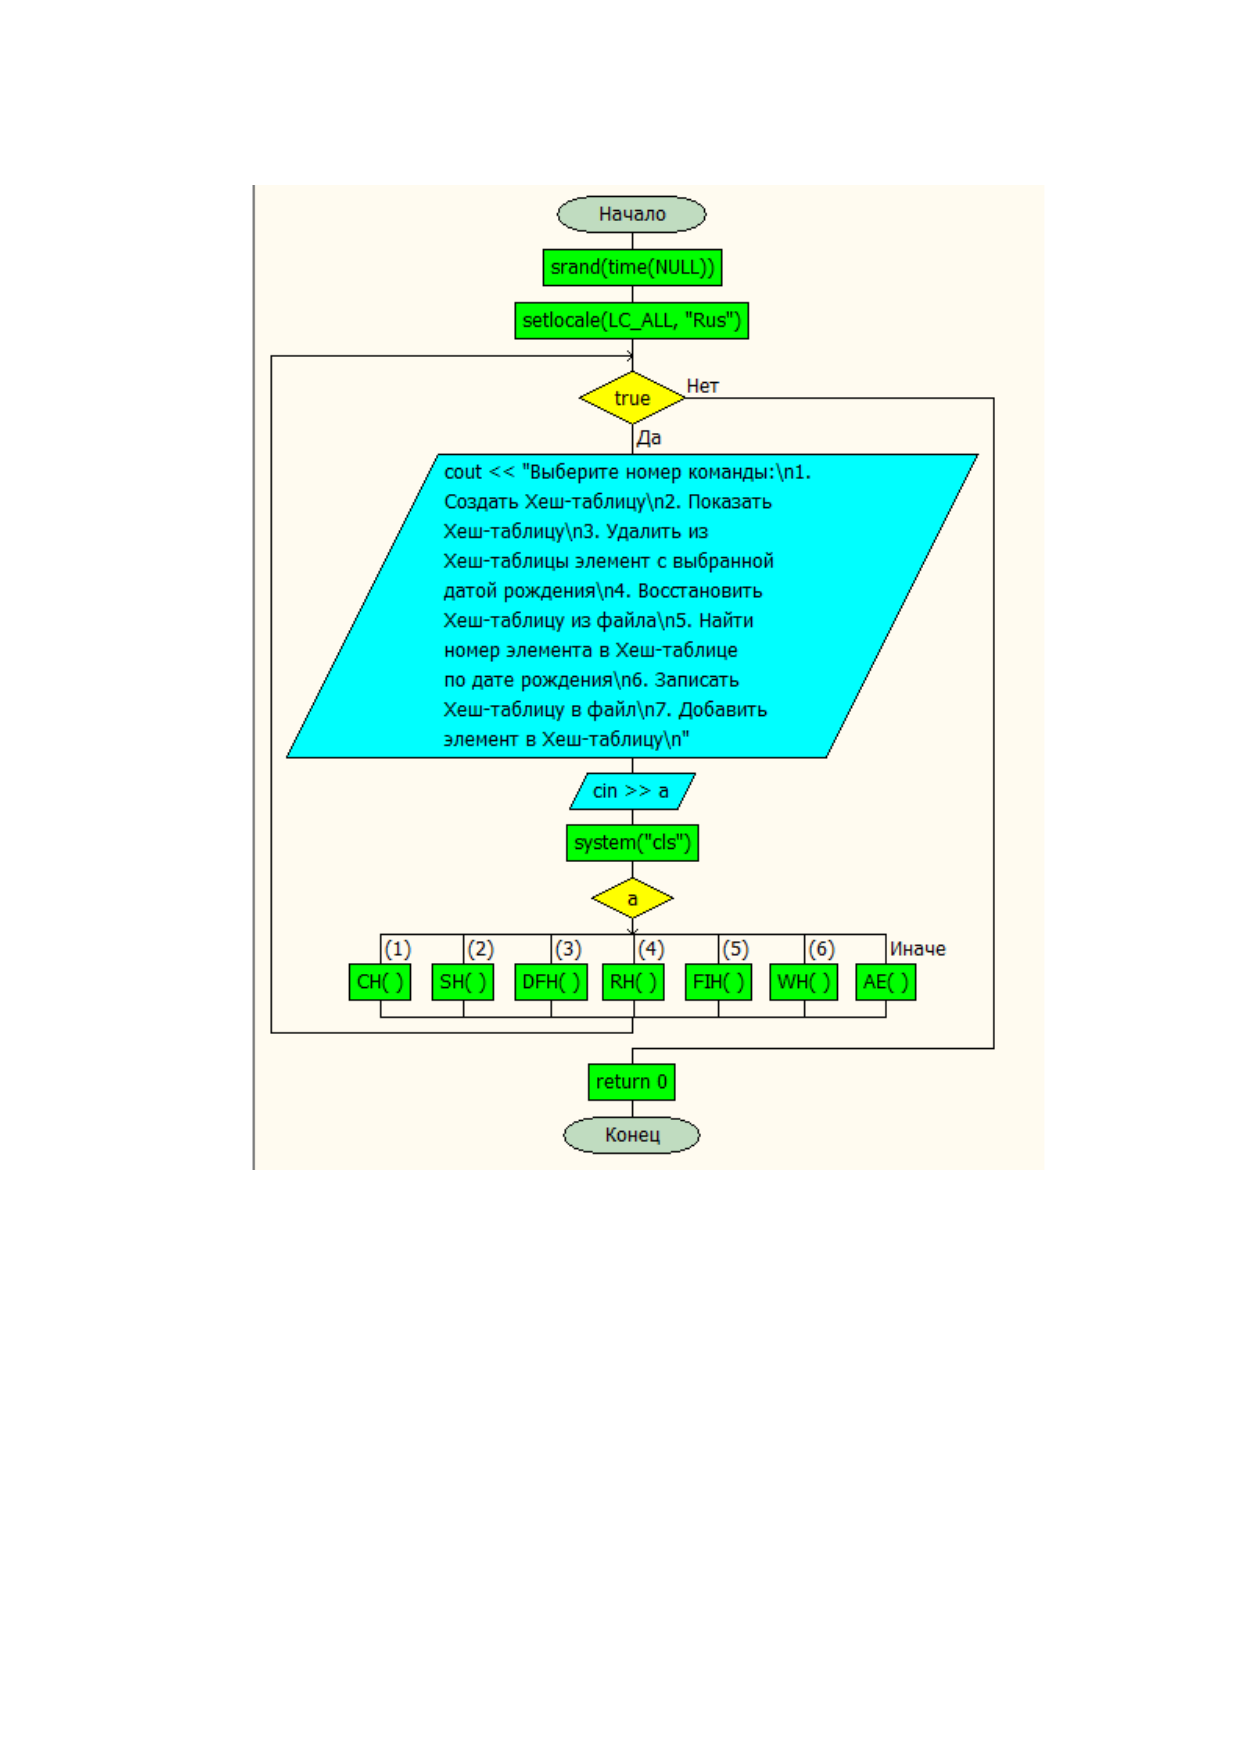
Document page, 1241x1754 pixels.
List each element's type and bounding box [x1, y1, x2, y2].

picture [252, 185, 1045, 1170]
